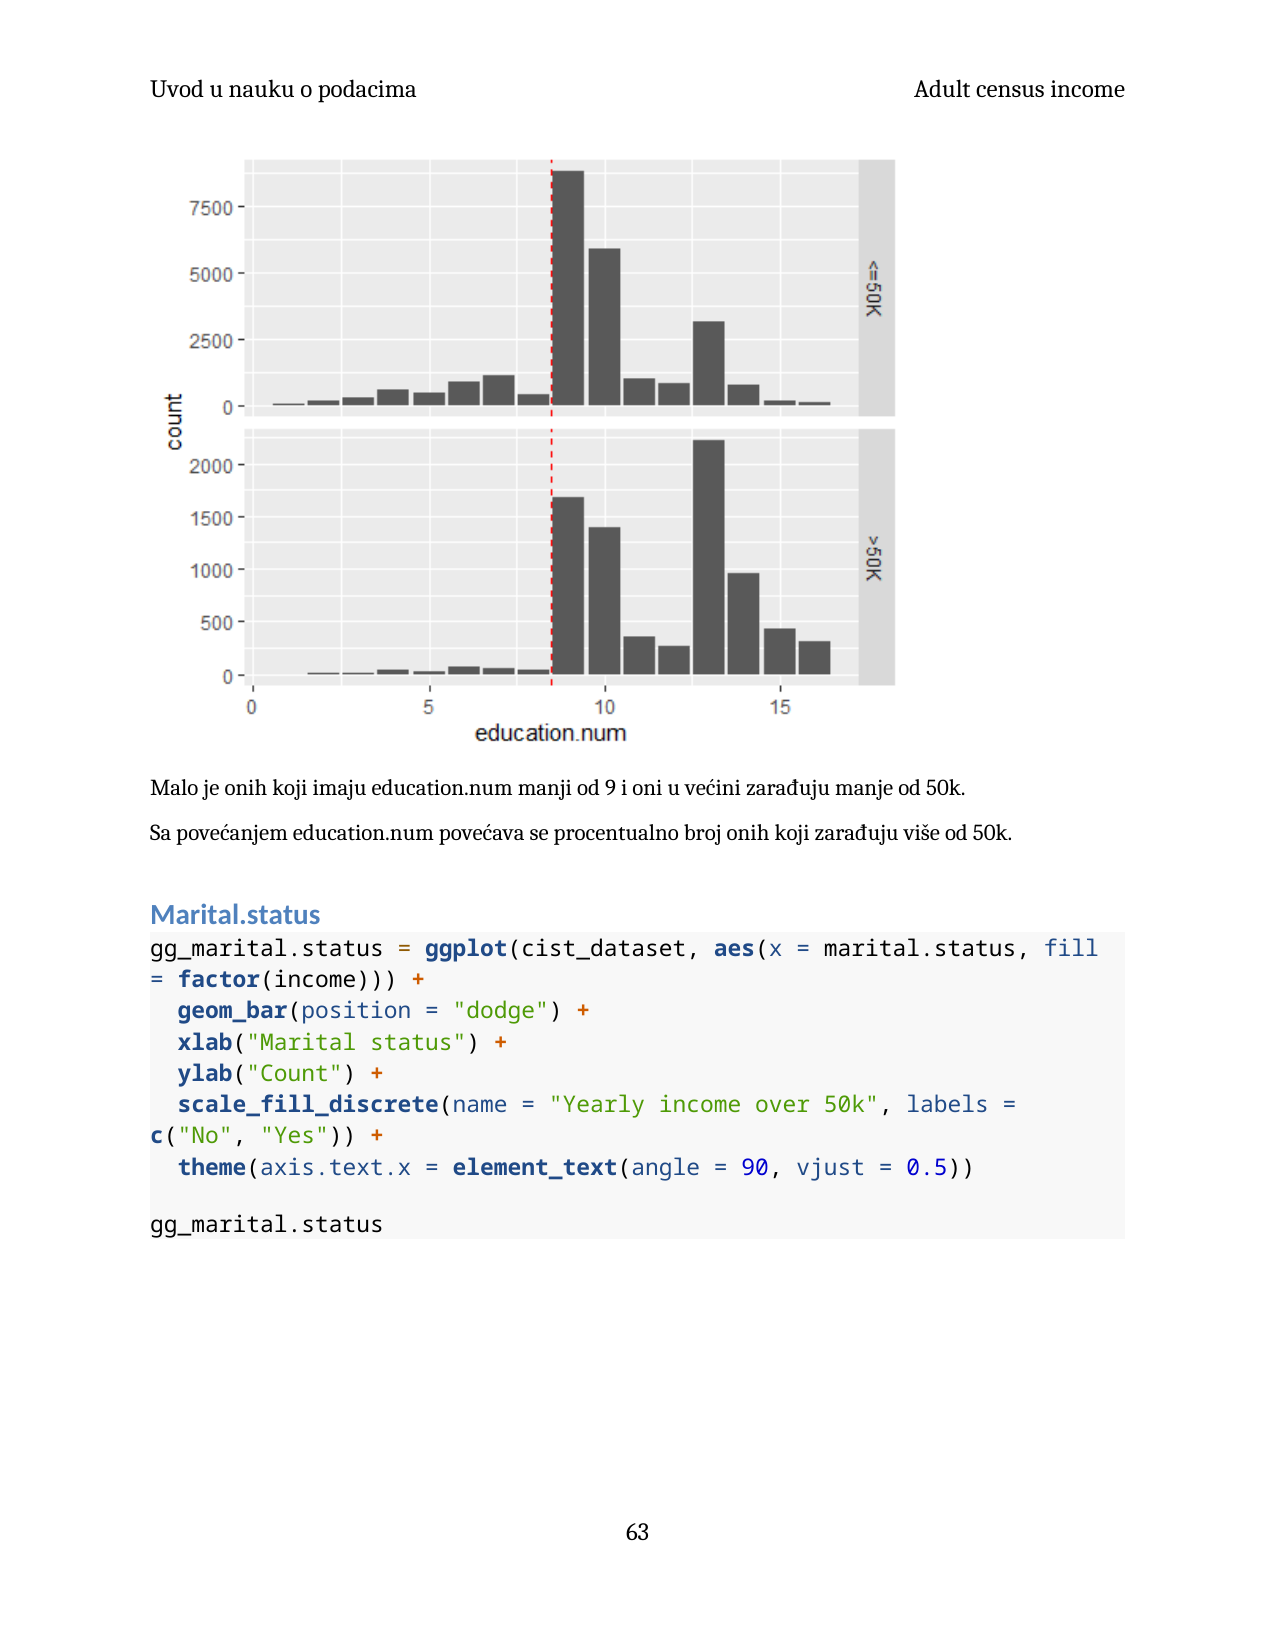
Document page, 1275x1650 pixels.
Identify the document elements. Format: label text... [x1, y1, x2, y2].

text gg_marital.status = ggplot(cist_dataset, aes(x = marital.status, fill = factor(income))) + geom_bar(position = "dodge") + xlab("Marital status") + ylab("Count") + scale_fill_discrete(name = "Yearly income over 50k", labels = c("No", "Yes")) + theme(axis.text.x = element_text(angle = 90, vjust = 0.5)) gg_marital.status [150, 932, 1125, 1239]
subtitle Marital.status [150, 896, 1125, 932]
picture [150, 150, 908, 757]
text Sa povećanjem education.num povećava se procentualno broj onih koji zarađuju više od 50k. [150, 820, 1125, 875]
text Malo je onih koji imaju education.num manji od 9 i oni u većini zarađuju manje od 50k. [150, 775, 1125, 801]
